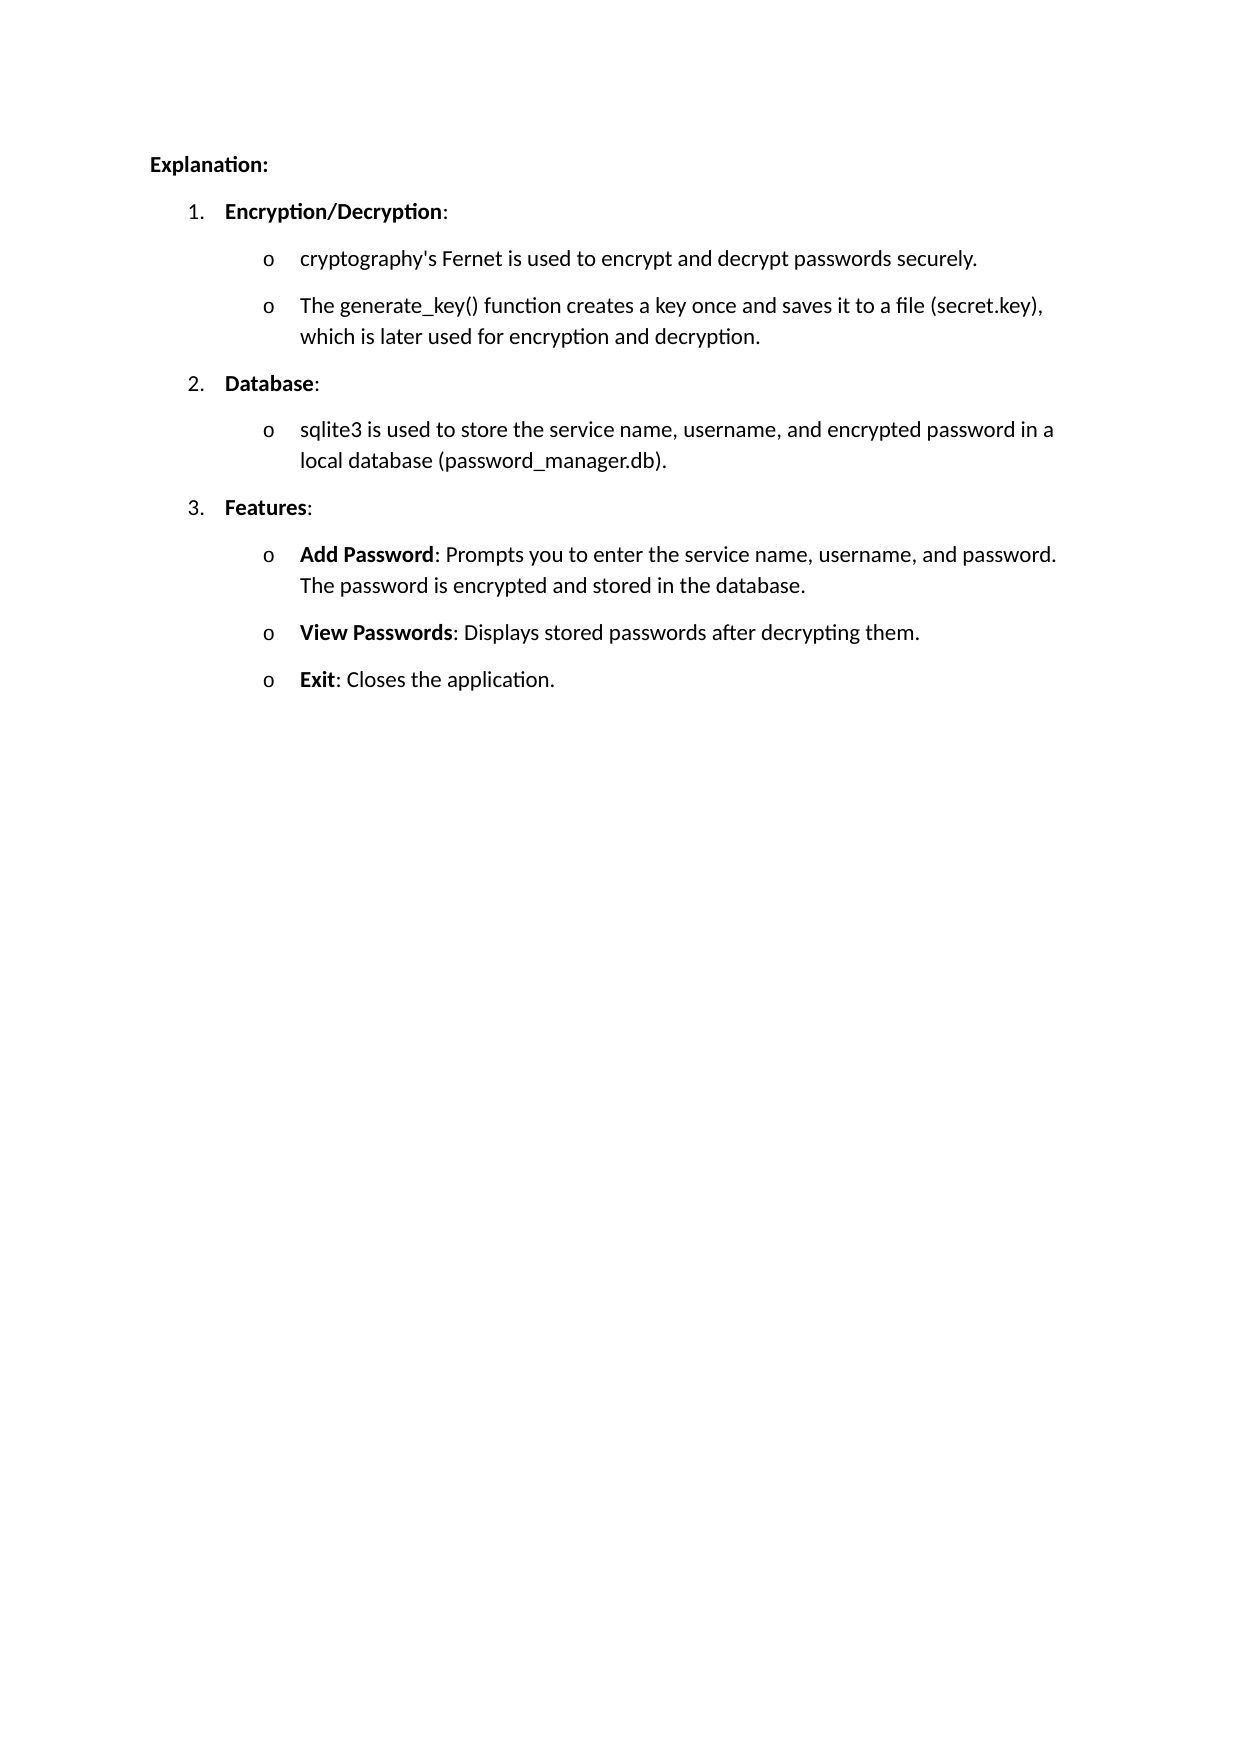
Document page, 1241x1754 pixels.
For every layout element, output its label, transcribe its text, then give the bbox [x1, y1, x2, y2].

list The generate_key() function creates a key once and saves it to a file (secret.key), which is later used for encryption and decryption. [262, 291, 1090, 350]
list Exit: Closes the application. [262, 665, 1090, 694]
list cryptography's Fernet is used to encrypt and decrypt passwords securely. [262, 244, 1090, 272]
list Encryption/Decryption: [187, 197, 1090, 225]
list Features: [187, 493, 1090, 521]
text Explanation: [150, 150, 1090, 178]
list View Passwords: Displays stored passwords after decrypting them. [262, 618, 1090, 646]
list sqlite3 is used to store the service name, username, and encrypted password in a local database (password_manager.db). [262, 416, 1090, 474]
list Database: [187, 369, 1090, 397]
list Add Password: Prompts you to enter the service name, username, and password. The password is encrypted and stored in the database. [262, 540, 1090, 599]
